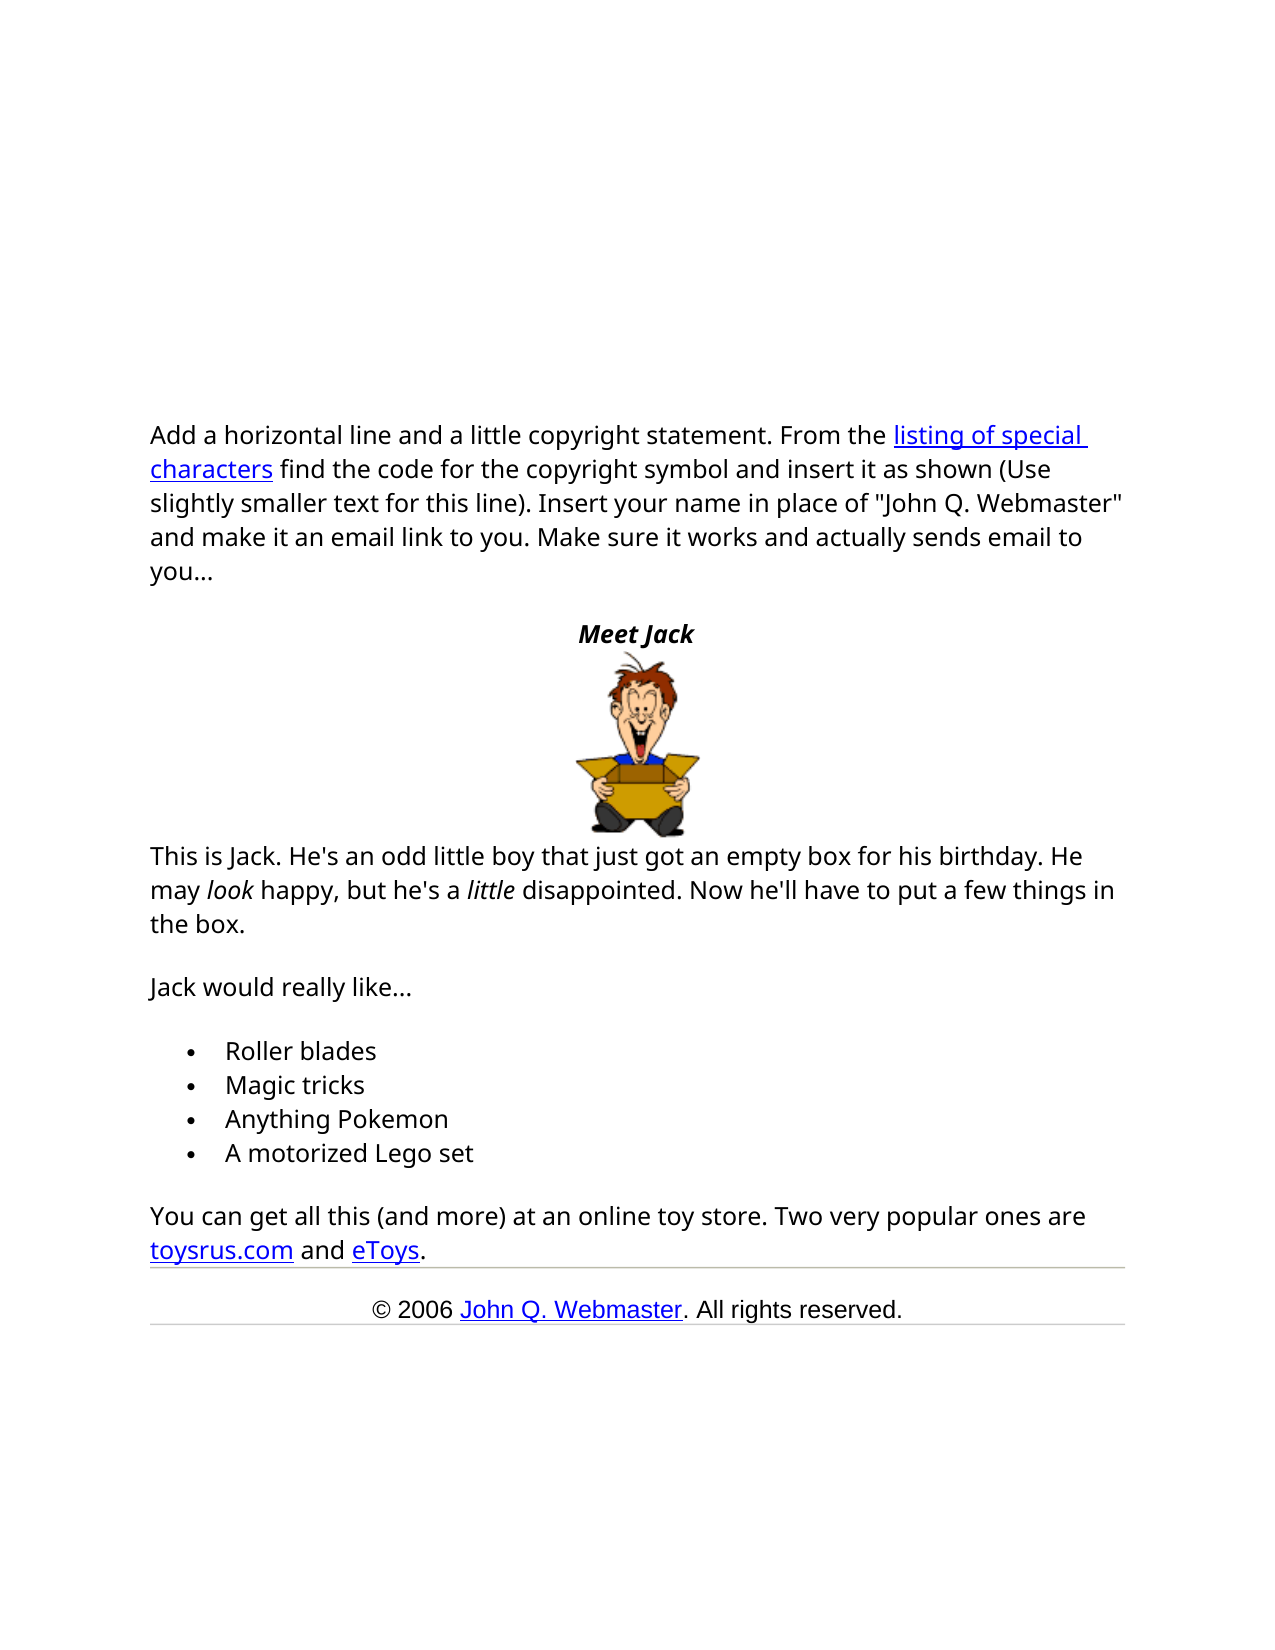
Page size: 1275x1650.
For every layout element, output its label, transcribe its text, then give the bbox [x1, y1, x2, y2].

text Add a horizontal line and a little copyright statement. From the listing of special characters find the code for the copyright symbol and insert it as shown (Use slightly smaller text for this line). Insert your name in place of "John Q. Webmaster" and make it an email link to you. Make sure it works and actually sends email to you... [150, 418, 1125, 588]
list Anything Pokemon [187, 1101, 1125, 1135]
picture [575, 651, 700, 839]
text Jack would really like... [150, 970, 1125, 1004]
list Roller blades [187, 1033, 1125, 1067]
text This is Jack. He's an odd little boy that just got an empty box for his birthday. He may look happy, but he's a little disappointed. Now he'll have to put a few things in the box. [150, 839, 1125, 941]
list Magic tricks [187, 1067, 1125, 1101]
list A motorized Lego set [187, 1135, 1125, 1169]
text Meet Jack [150, 617, 1125, 651]
text © 2006 John Q. Webmaster. All rights reserved. [150, 1295, 1125, 1323]
text You can get all this (and more) at an online toy store. Two very popular ones are toysrus.com and eToys. [150, 1199, 1125, 1266]
